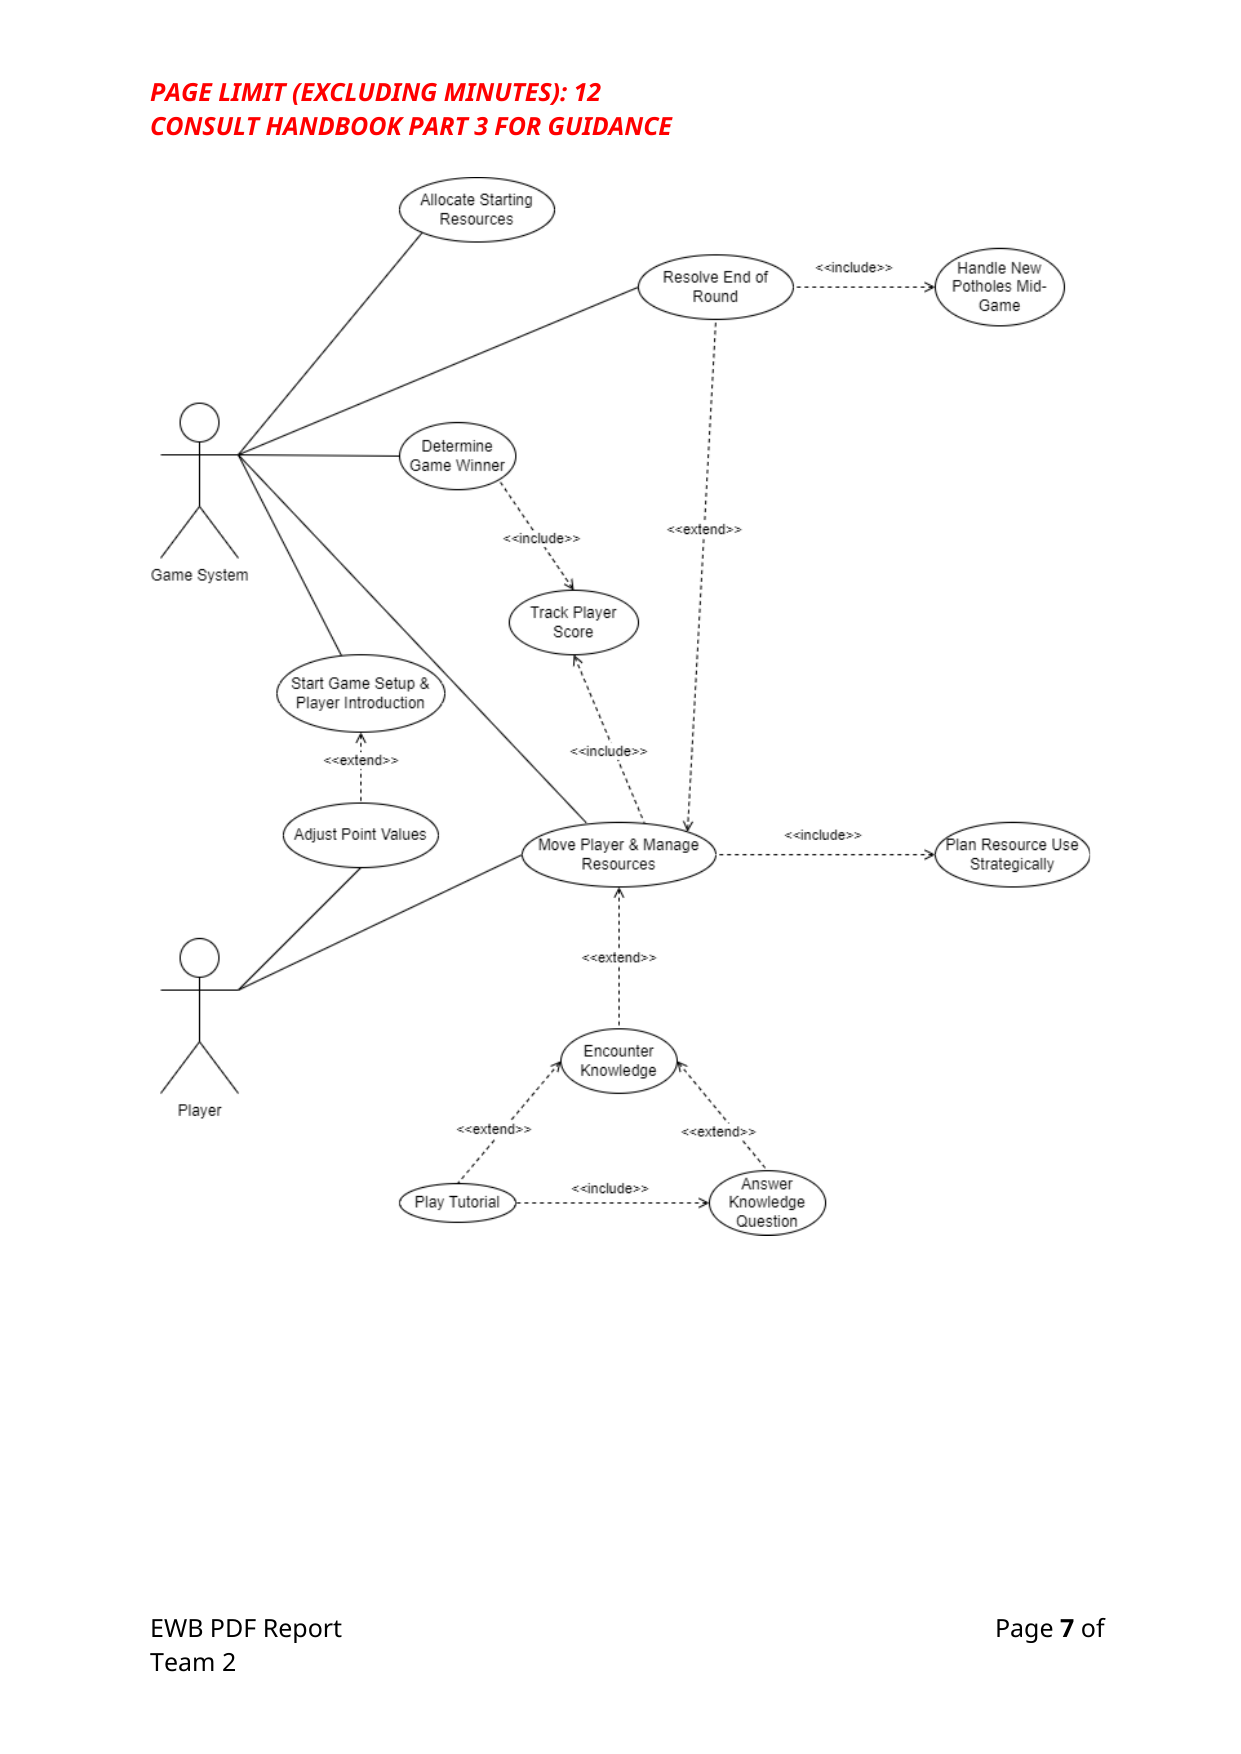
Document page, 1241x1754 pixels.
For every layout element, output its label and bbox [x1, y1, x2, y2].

picture [150, 177, 1091, 1236]
